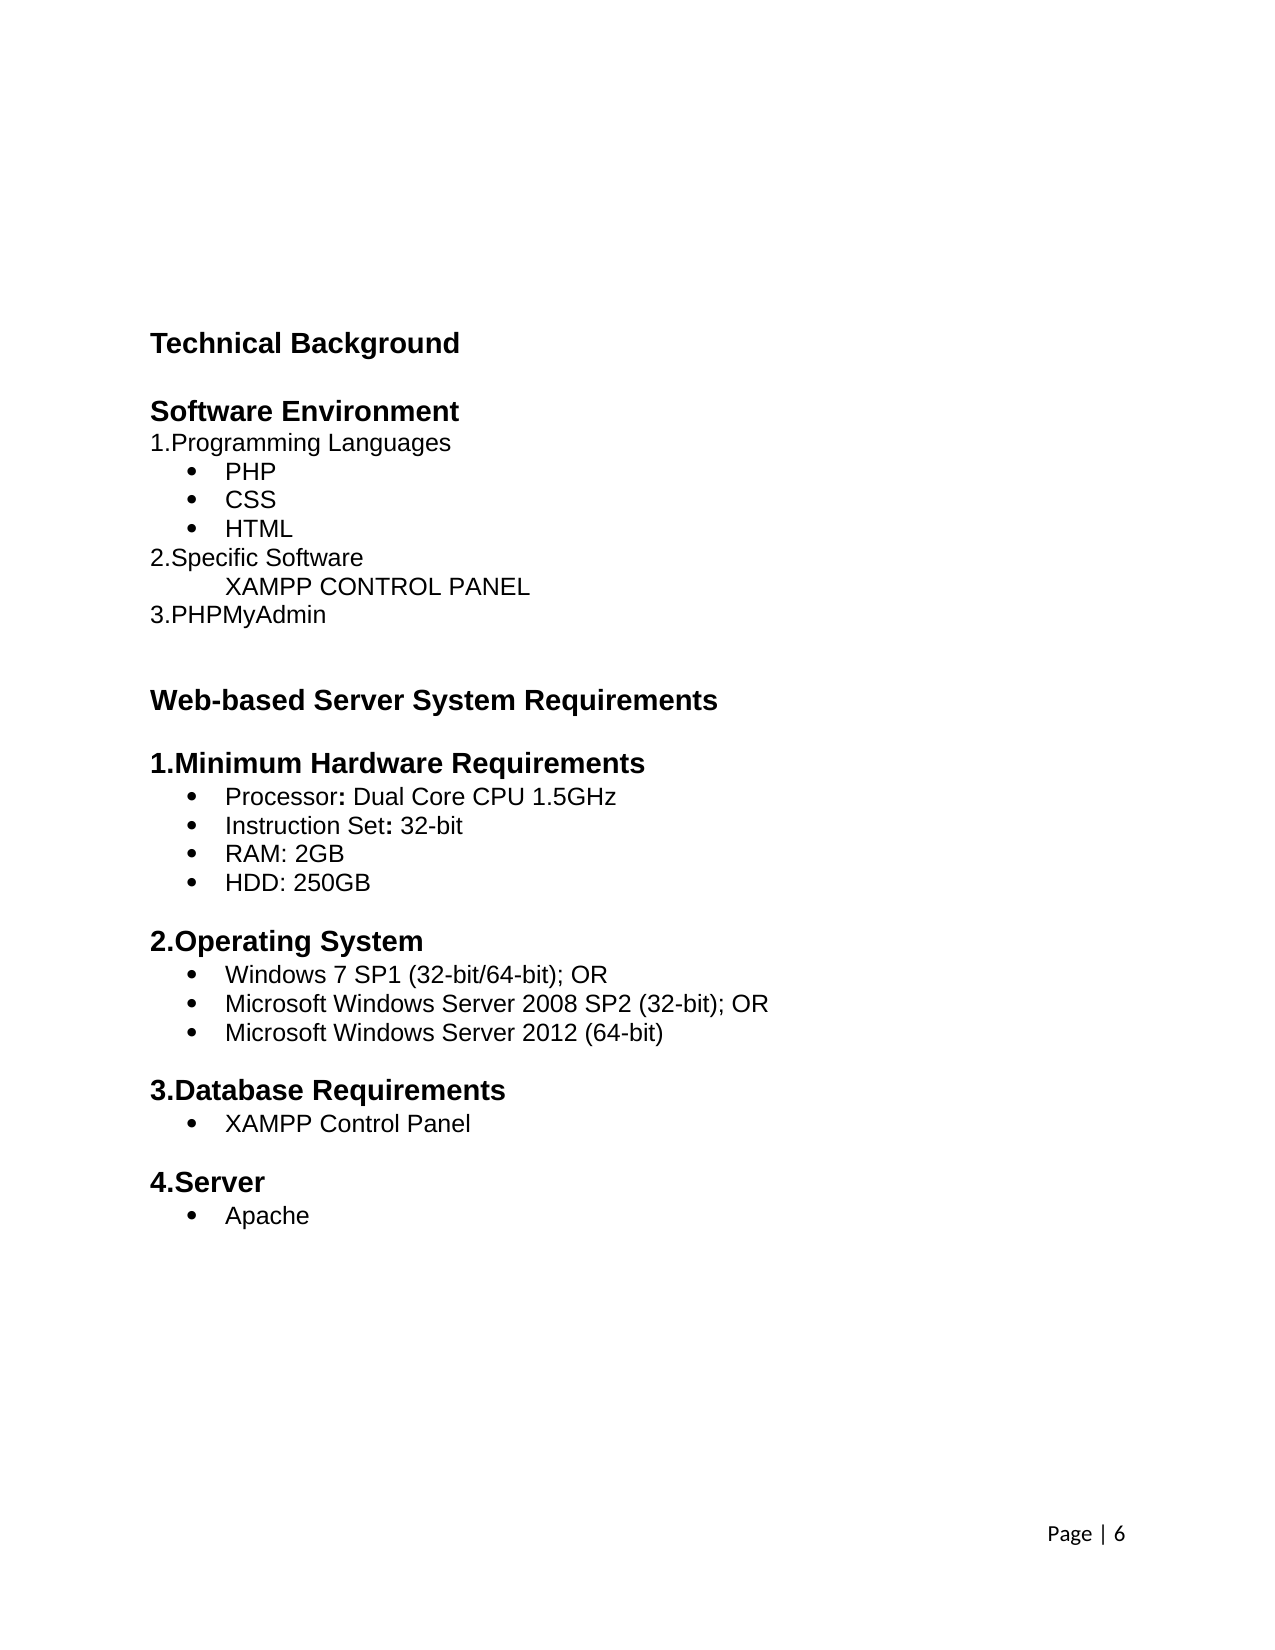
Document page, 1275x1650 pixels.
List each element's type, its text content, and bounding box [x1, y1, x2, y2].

list HDD: 250GB [187, 868, 1125, 897]
text 1.Programming Languages [150, 428, 1125, 456]
text Web-based Server System Requirements [150, 683, 1125, 717]
text Software Environment [150, 394, 1125, 428]
list CSS [187, 485, 1125, 514]
list PHP [187, 456, 1125, 485]
list Microsoft Windows Server 2008 SP2 (32-bit); OR [187, 989, 1125, 1018]
text 2.Operating System [150, 924, 1125, 957]
list Windows 7 SP1 (32-bit/64-bit); OR [187, 960, 1125, 989]
text 3.Database Requirements [150, 1073, 1125, 1107]
list Apache [187, 1201, 1125, 1229]
list XAMPP Control Panel [187, 1109, 1125, 1138]
list Processor: Dual Core CPU 1.5GHz [187, 782, 1125, 811]
text 4.Server [150, 1165, 1125, 1198]
text 3.PHPMyAdmin [150, 601, 1125, 629]
list HTML [187, 514, 1125, 543]
text 1.Minimum Hardware Requirements [150, 746, 1125, 779]
list Instruction Set: 32-bit [187, 811, 1125, 839]
text 2.Specific Software [150, 543, 1125, 572]
list RAM: 2GB [187, 839, 1125, 868]
list Microsoft Windows Server 2012 (64-bit) [187, 1018, 1125, 1046]
text Technical Background [150, 326, 1125, 359]
text XAMPP CONTROL PANEL [225, 572, 1125, 601]
